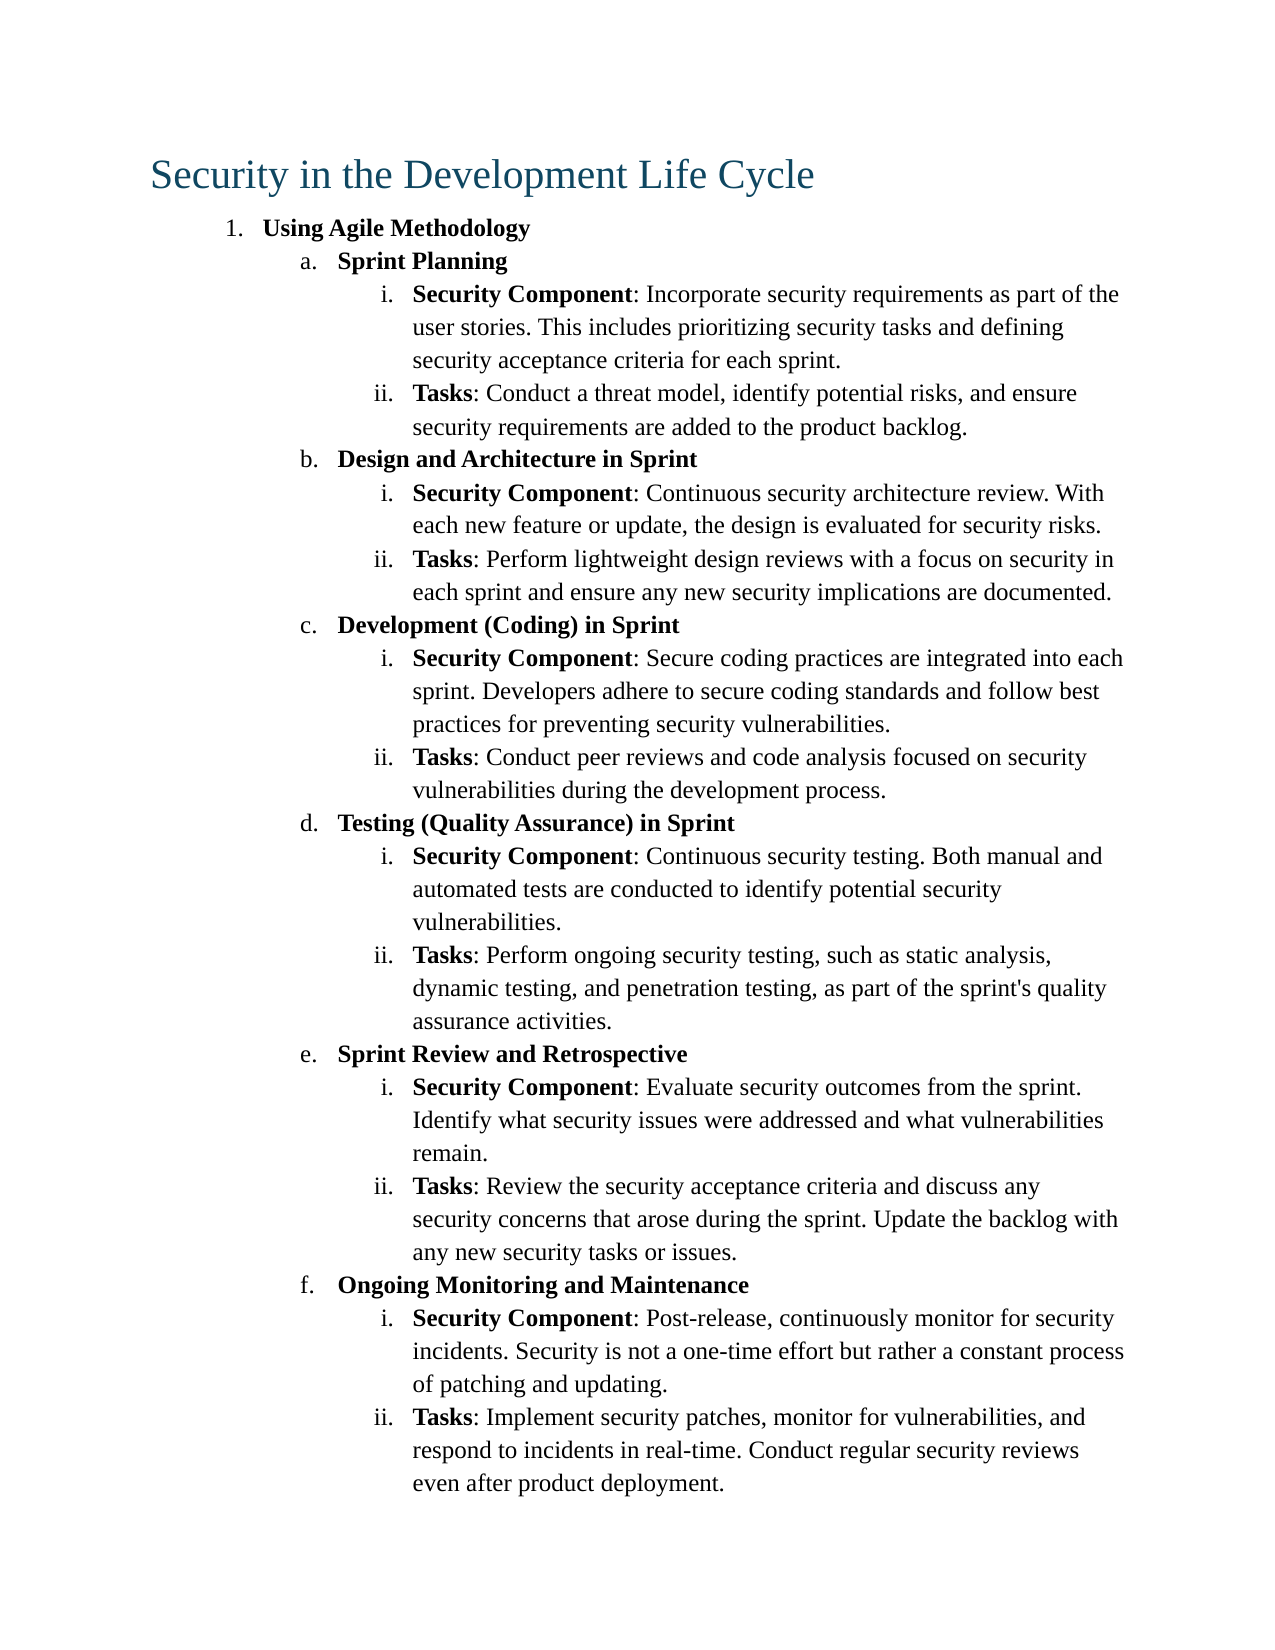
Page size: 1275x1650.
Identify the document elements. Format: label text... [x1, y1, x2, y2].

list Sprint Planning [300, 246, 1125, 275]
list Testing (Quality Assurance) in Sprint [300, 808, 1125, 837]
list Ongoing Monitoring and Maintenance [300, 1270, 1125, 1299]
list Design and Architecture in Sprint [300, 444, 1125, 473]
list Tasks: Perform lightweight design reviews with a focus on security in each sprint and ensure any new security implications are documented. [394, 544, 1125, 605]
list Security Component: Evaluate security outcomes from the sprint. Identify what security issues were addressed and what vulnerabilities remain. [394, 1072, 1125, 1167]
list Tasks: Conduct peer reviews and code analysis focused on security vulnerabilities during the development process. [394, 742, 1125, 803]
list Tasks: Perform ongoing security testing, such as static analysis, dynamic testing, and penetration testing, as part of the sprint's quality assurance activities. [394, 940, 1125, 1035]
list Sprint Review and Retrospective [300, 1039, 1125, 1068]
list Security Component: Incorporate security requirements as part of the user stories. This includes prioritizing security tasks and defining security acceptance criteria for each sprint. [394, 279, 1125, 374]
list Tasks: Review the security acceptance criteria and discuss any security concerns that arose during the sprint. Update the backlog with any new security tasks or issues. [394, 1171, 1125, 1266]
subtitle Security in the Development Life Cycle [150, 150, 1125, 198]
list Using Agile Methodology [225, 213, 1125, 242]
list Security Component: Continuous security architecture review. With each new feature or update, the design is evaluated for security risks. [394, 478, 1125, 539]
list Security Component: Secure coding practices are integrated into each sprint. Developers adhere to secure coding standards and follow best practices for preventing security vulnerabilities. [394, 643, 1125, 737]
list Development (Coding) in Sprint [300, 610, 1125, 638]
list Security Component: Post-release, continuously monitor for security incidents. Security is not a one-time effort but rather a constant process of patching and updating. [394, 1303, 1125, 1398]
list Tasks: Conduct a threat model, identify potential risks, and ensure security requirements are added to the product backlog. [394, 378, 1125, 440]
list Tasks: Implement security patches, monitor for vulnerabilities, and respond to incidents in real-time. Conduct regular security reviews even after product deployment. [394, 1402, 1125, 1497]
list Security Component: Continuous security testing. Both manual and automated tests are conducted to identify potential security vulnerabilities. [394, 841, 1125, 936]
